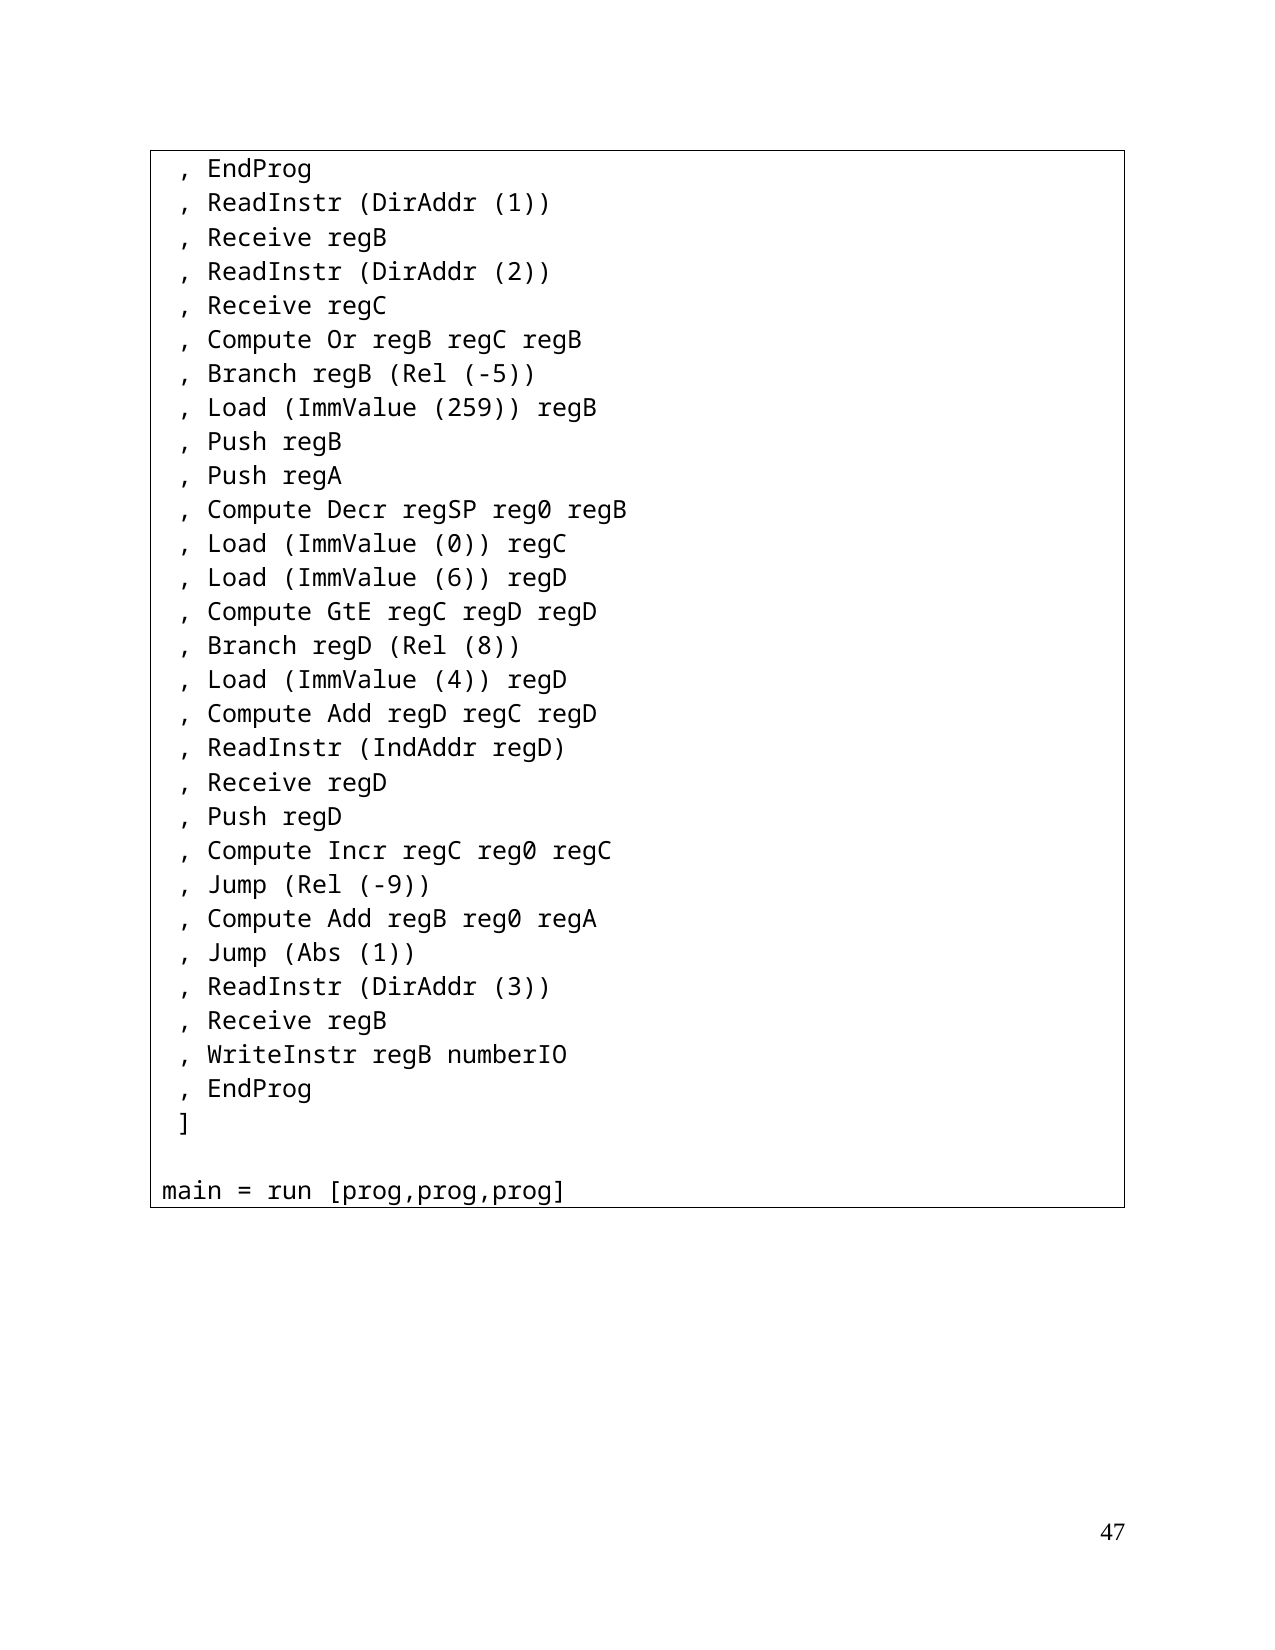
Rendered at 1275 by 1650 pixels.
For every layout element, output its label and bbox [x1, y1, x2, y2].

table_header [151, 151, 1124, 1207]
